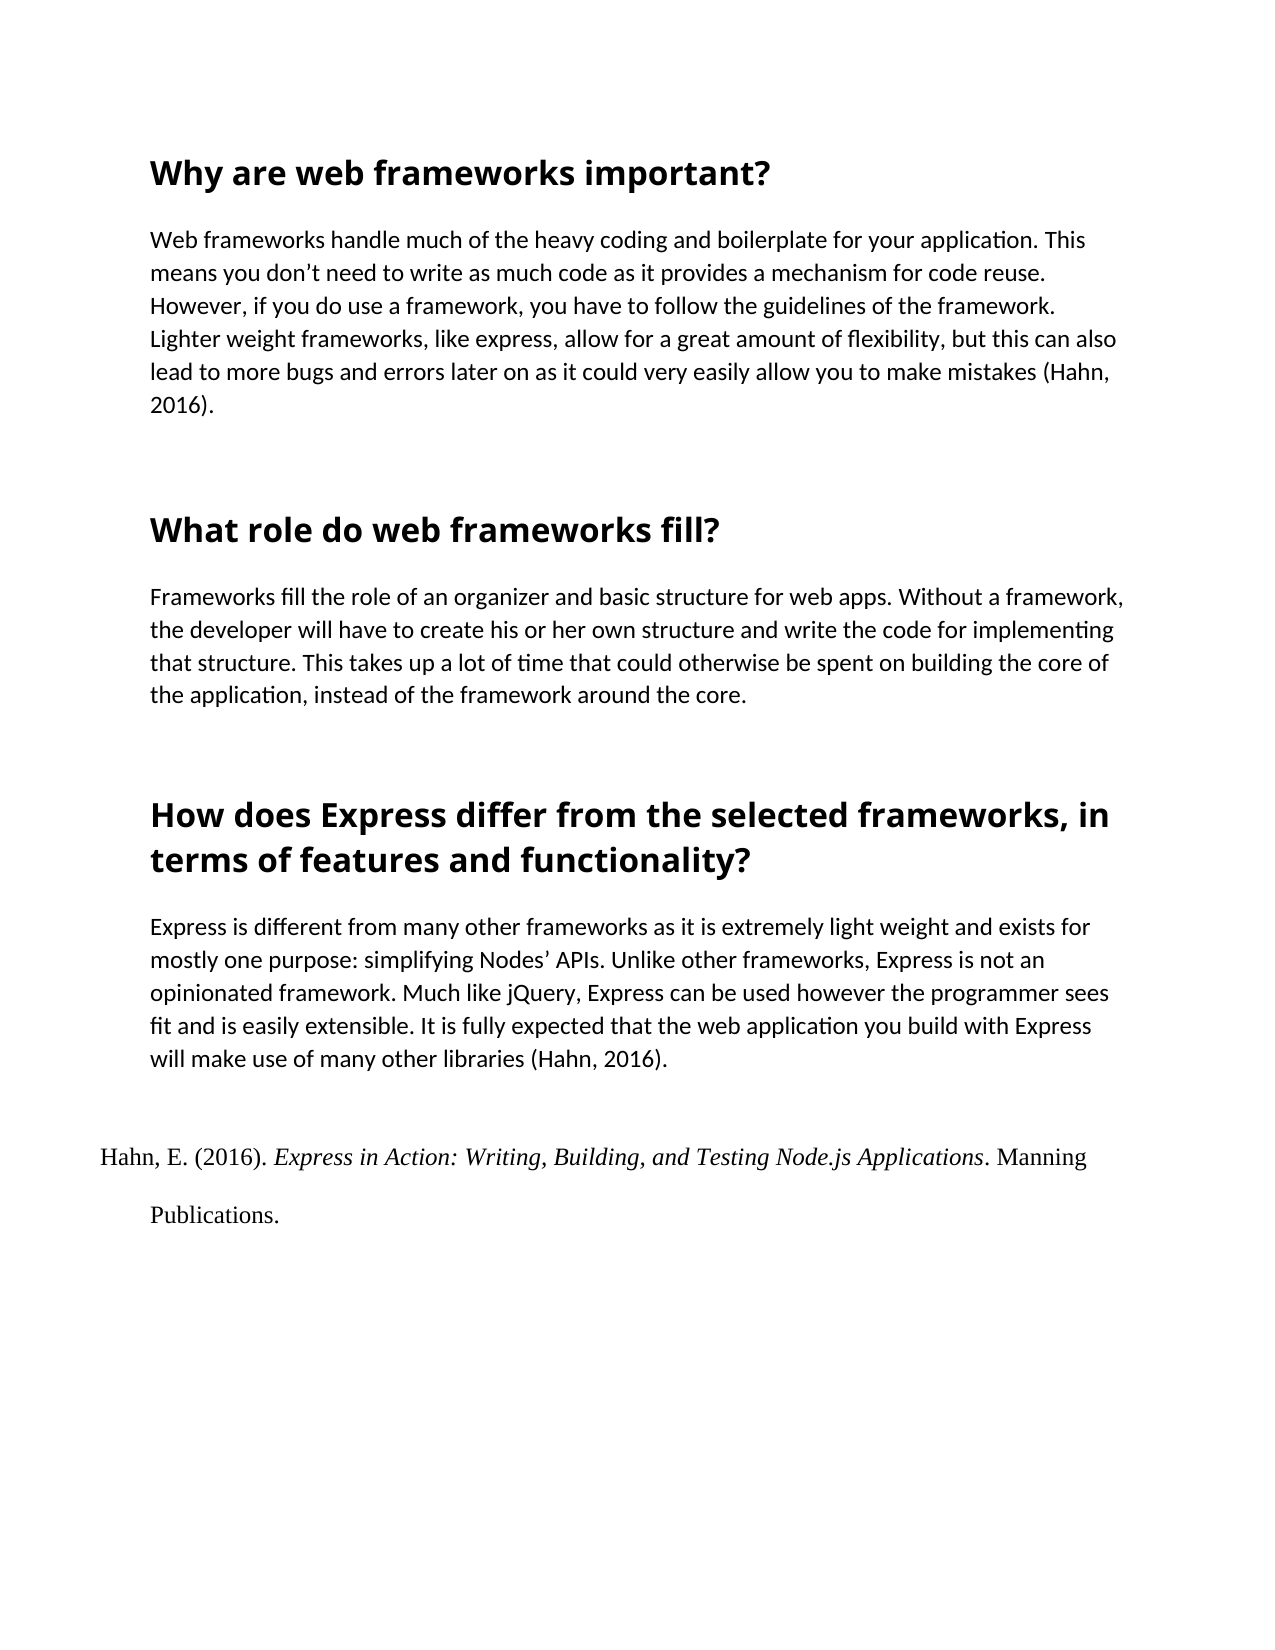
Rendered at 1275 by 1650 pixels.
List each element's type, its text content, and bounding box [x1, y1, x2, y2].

text Why are web frameworks important? [150, 150, 1125, 195]
text Express is different from many other frameworks as it is extremely light weight and exists for mostly one purpose: simplifying Nodes’ APIs. Unlike other frameworks, Express is not an opinionated framework. Much like jQuery, Express can be used however the programmer sees fit and is easily extensible. It is fully expected that the web application you build with Express will make use of many other libraries (Hahn, 2016). [150, 911, 1125, 1073]
text Frameworks fill the role of an organizer and basic structure for web apps. Without a framework, the developer will have to create his or her own structure and write the code for implementing that structure. This takes up a lot of time that could otherwise be spent on building the core of the application, instead of the framework around the core. [150, 581, 1125, 710]
text What role do web frameworks fill? [150, 506, 1125, 552]
text Web frameworks handle much of the heavy coding and boilerplate for your application. This means you don’t need to write as much code as it provides a mechanism for code reuse. However, if you do use a framework, you have to follow the guidelines of the framework. Lighter weight frameworks, like express, allow for a great amount of flexibility, but this can also lead to more bugs and errors later on as it could very easily allow you to make mistakes (Hahn, 2016). [150, 224, 1125, 420]
text Hahn, E. (2016). Express in Action: Writing, Building, and Testing Node.js Applications. Manning Publications. [100, 1142, 1125, 1228]
text How does Express differ from the selected frameworks, in terms of features and functionality? [150, 791, 1125, 882]
